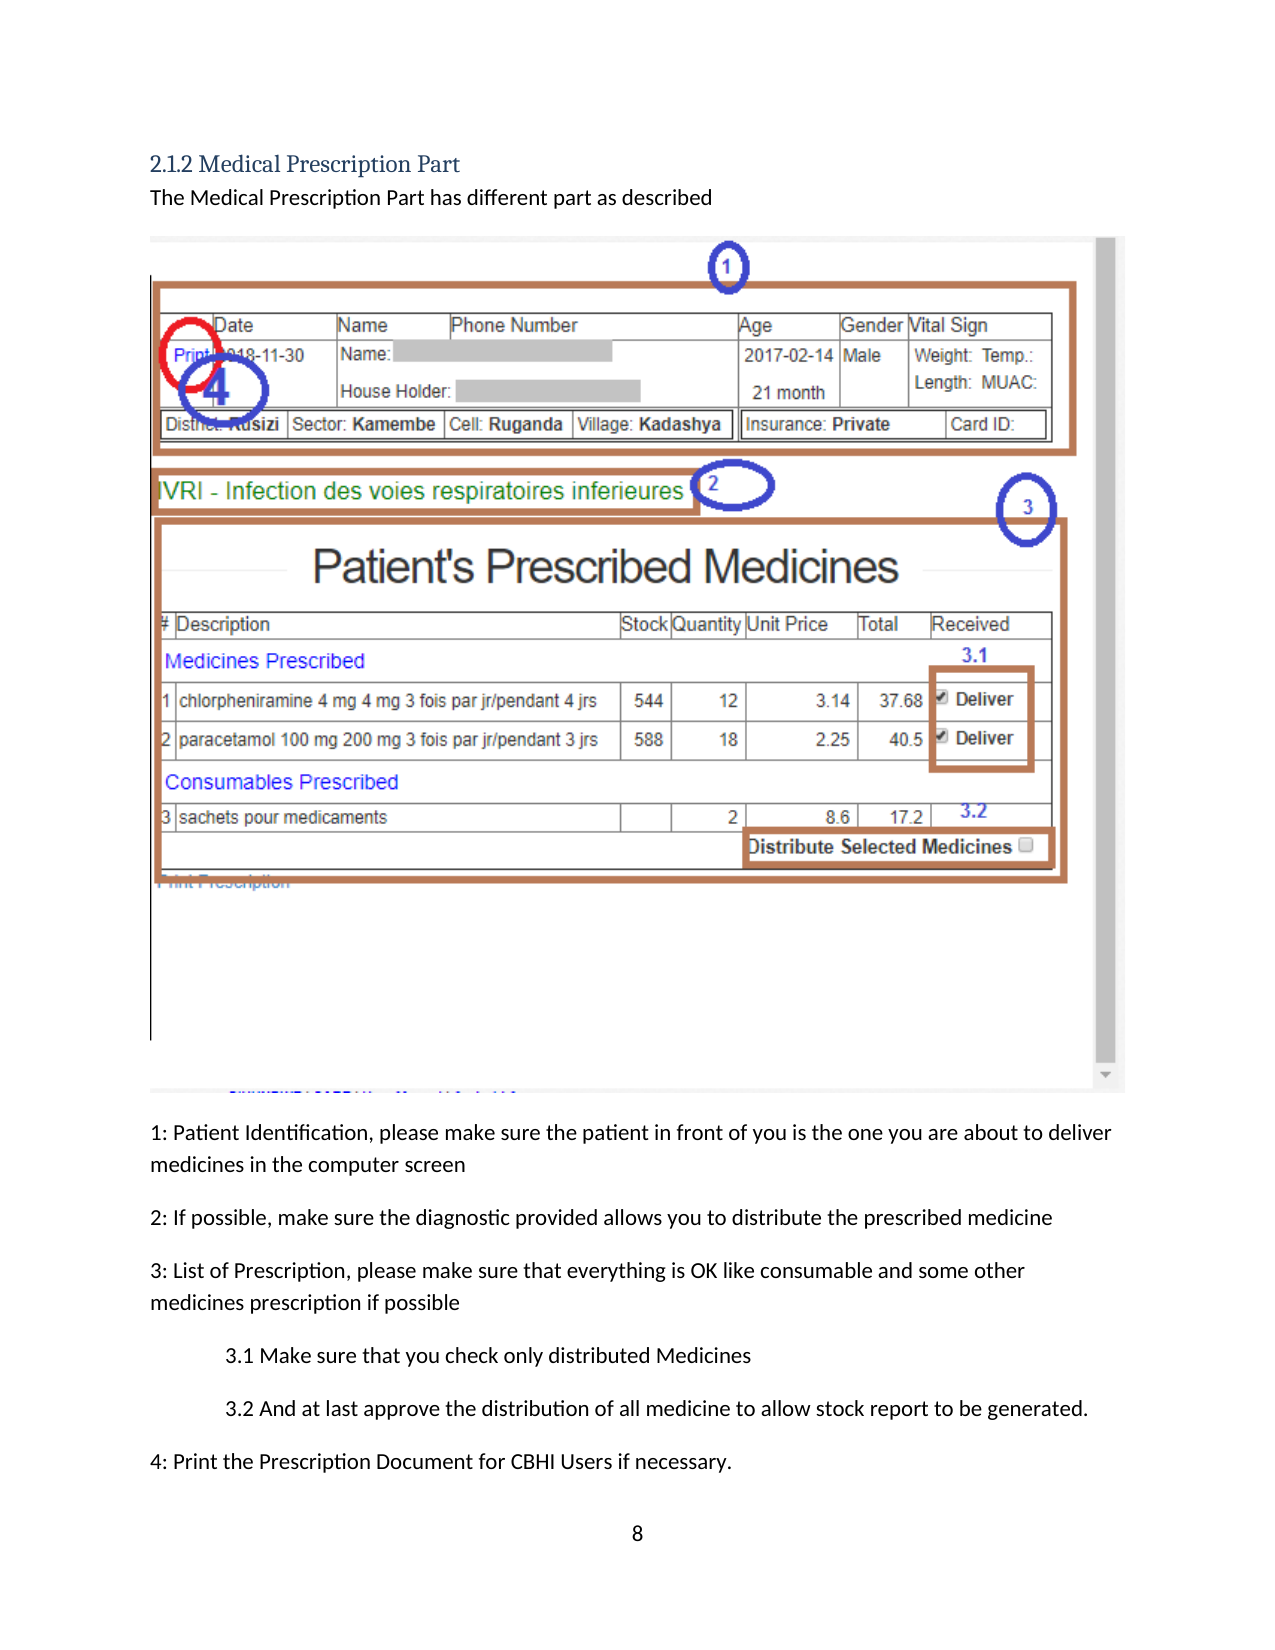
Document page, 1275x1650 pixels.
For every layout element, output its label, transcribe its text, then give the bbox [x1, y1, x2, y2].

subtitle 2.1.2 Medical Prescription Part [150, 150, 1125, 179]
text 1: Patient Identification, please make sure the patient in front of you is the one you are about to deliver medicines in the computer screen [150, 1118, 1125, 1178]
text 3.2 And at last approve the distribution of all medicine to allow stock report to be generated. [150, 1394, 1125, 1422]
text 3: List of Prescription, please make sure that everything is OK like consumable and some other medicines prescription if possible [150, 1256, 1125, 1316]
picture [150, 236, 1125, 1093]
text 3.1 Make sure that you check only distributed Medicines [150, 1341, 1125, 1369]
text 2: If possible, make sure the diagnostic provided allows you to distribute the prescribed medicine [150, 1203, 1125, 1231]
text 4: Print the Prescription Document for CBHI Users if necessary. [150, 1447, 1125, 1475]
text The Medical Prescription Part has different part as described [150, 183, 1125, 211]
